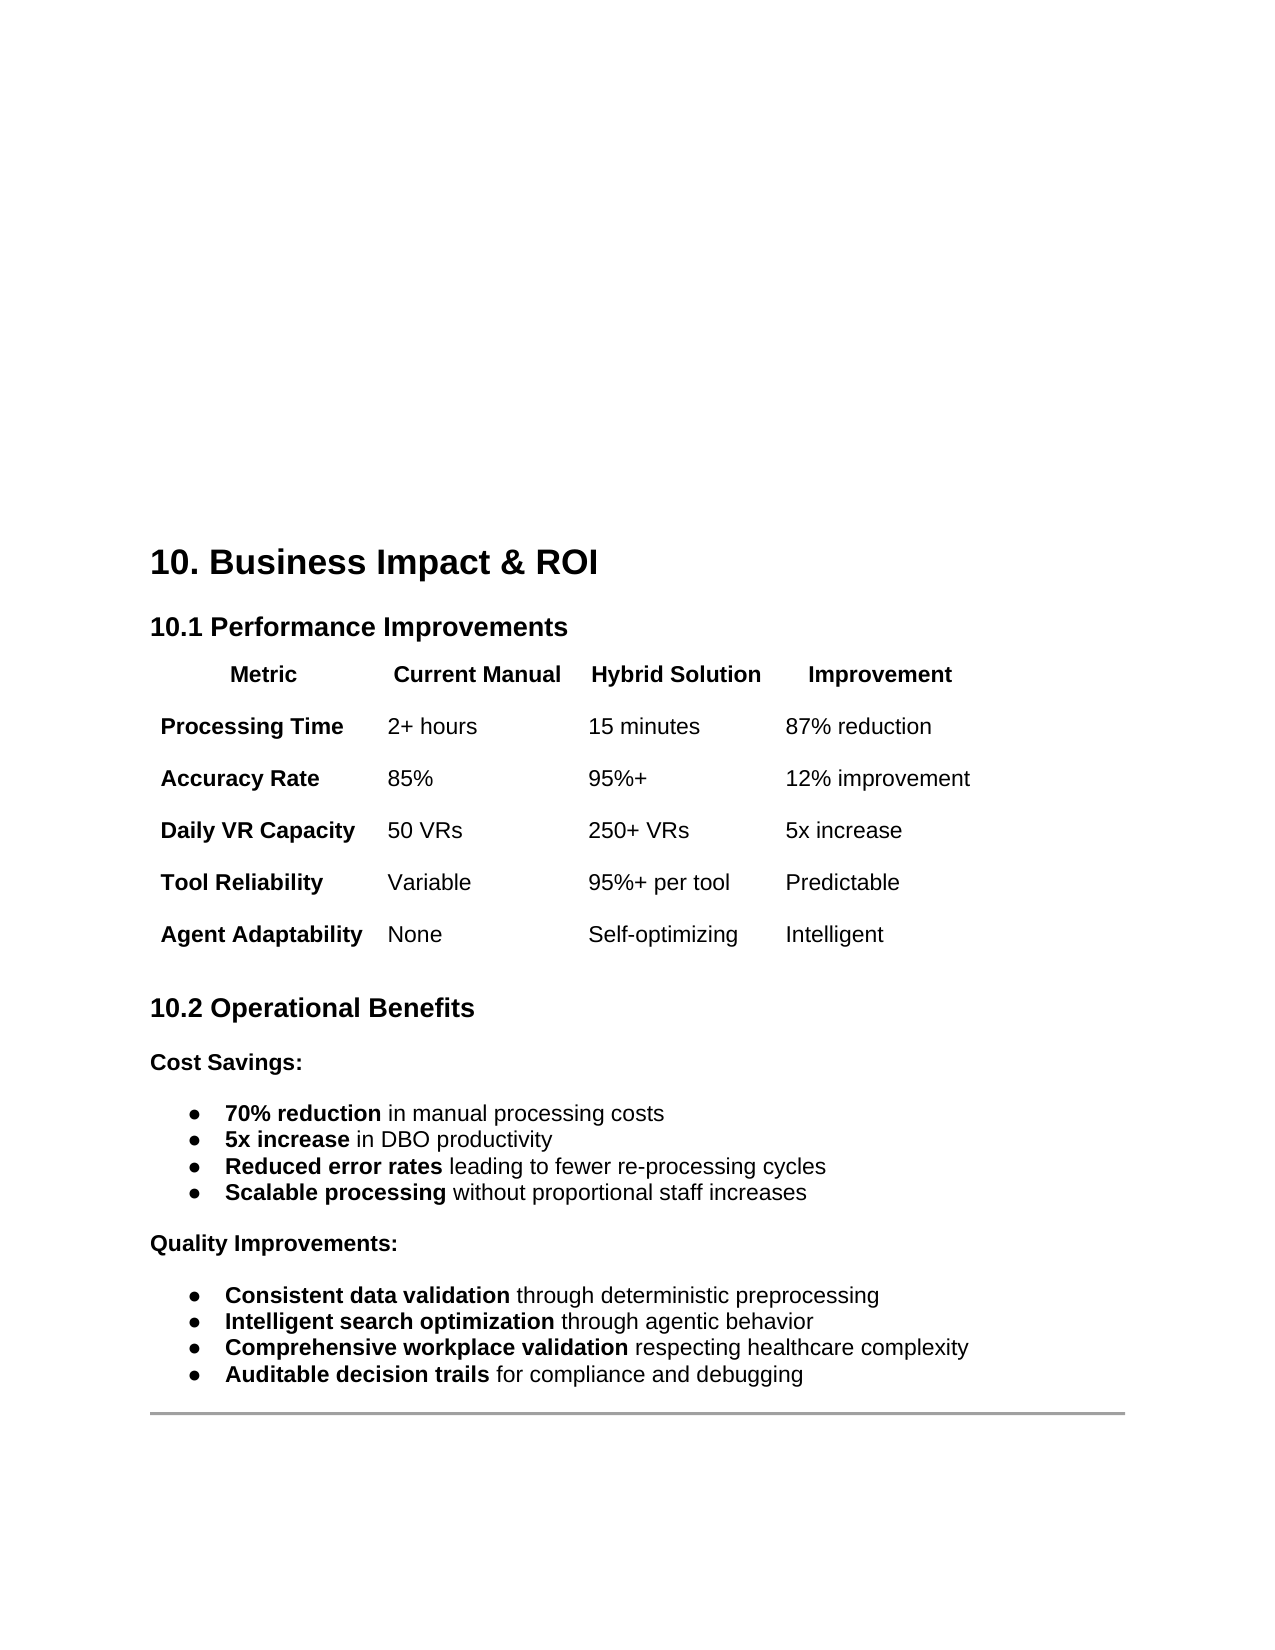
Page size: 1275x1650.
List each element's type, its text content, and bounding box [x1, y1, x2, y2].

table_cell Daily VR Capacity [150, 807, 377, 859]
table_cell Agent Adaptability [150, 911, 377, 963]
table_cell Tool Reliability [150, 859, 377, 911]
table_cell 95%+ [578, 755, 775, 807]
list Auditable decision trails for compliance and debugging [187, 1361, 1125, 1387]
subtitle 10.1 Performance Improvements [150, 611, 1125, 642]
table_header Metric [150, 651, 377, 703]
table_cell 85% [377, 755, 578, 807]
list Reduced error rates leading to fewer re-processing cycles [187, 1153, 1125, 1179]
table_cell Predictable [775, 859, 985, 911]
table_cell 95%+ per tool [578, 859, 775, 911]
table_cell 12% improvement [775, 755, 985, 807]
table_cell 50 VRs [377, 807, 578, 859]
list Consistent data validation through deterministic preprocessing [187, 1282, 1125, 1308]
table_cell 2+ hours [377, 703, 578, 755]
table_cell 250+ VRs [578, 807, 775, 859]
table_cell Variable [377, 859, 578, 911]
table_header Current Manual [377, 651, 578, 703]
table_cell Intelligent [775, 911, 985, 963]
list Scalable processing without proportional staff increases [187, 1179, 1125, 1205]
table_cell Accuracy Rate [150, 755, 377, 807]
table_cell Processing Time [150, 703, 377, 755]
subtitle 10. Business Impact & ROI [150, 541, 1125, 582]
table_header Improvement [775, 651, 985, 703]
table_cell Self-optimizing [578, 911, 775, 963]
table_cell None [377, 911, 578, 963]
subtitle 10.2 Operational Benefits [150, 992, 1125, 1023]
list Comprehensive workplace validation respecting healthcare complexity [187, 1334, 1125, 1361]
list Intelligent search optimization through agentic behavior [187, 1308, 1125, 1334]
list 70% reduction in manual processing costs [187, 1100, 1125, 1126]
text Quality Improvements: [150, 1230, 1125, 1257]
table_cell 87% reduction [775, 703, 985, 755]
list 5x increase in DBO productivity [187, 1126, 1125, 1153]
table_header Hybrid Solution [578, 651, 775, 703]
table_cell 5x increase [775, 807, 985, 859]
text Cost Savings: [150, 1048, 1125, 1075]
table_cell 15 minutes [578, 703, 775, 755]
